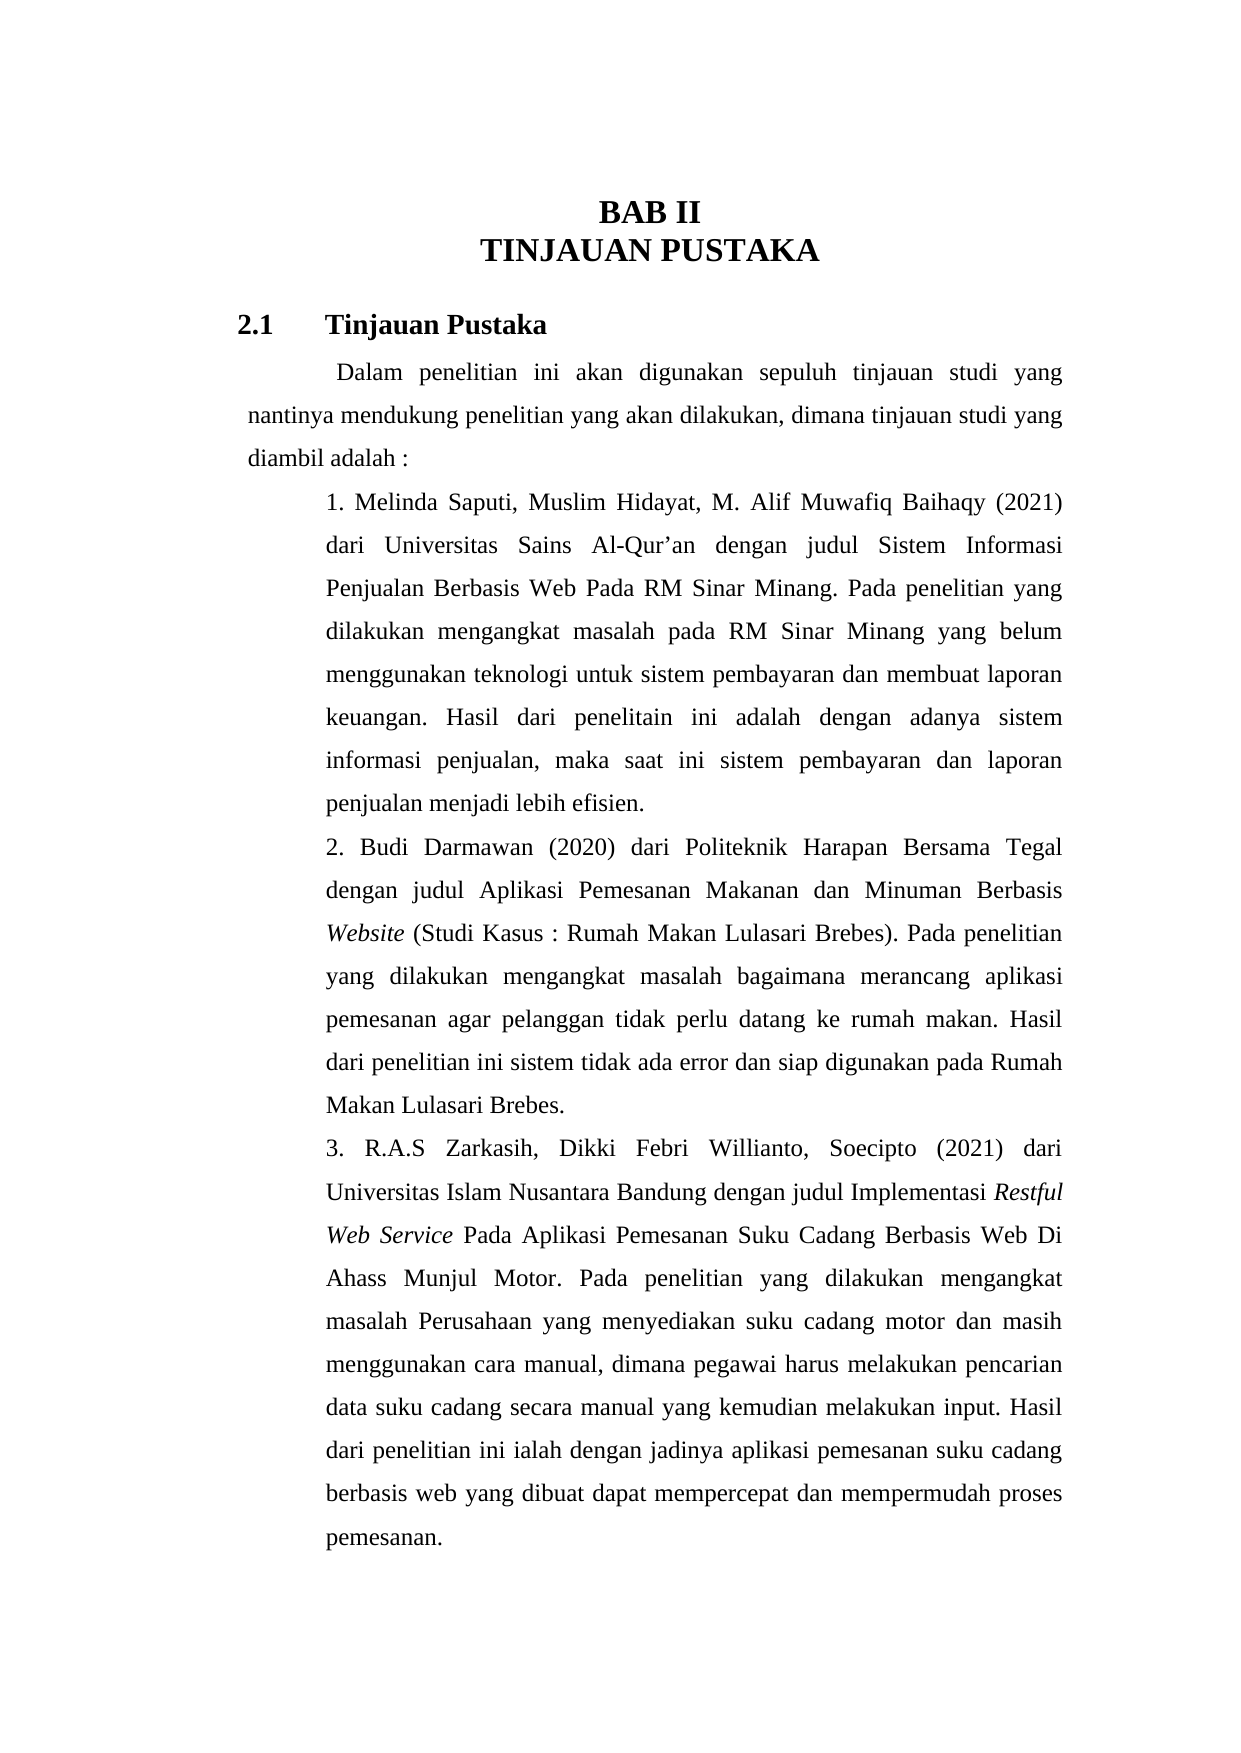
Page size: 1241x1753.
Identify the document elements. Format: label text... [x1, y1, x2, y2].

text 2.1 Tinjauan Pustaka [237, 307, 1063, 341]
text Dalam penelitian ini akan digunakan sepuluh tinjauan studi yang nantinya mendukung penelitian yang akan dilakukan, dimana tinjauan studi yang diambil adalah : [248, 357, 1063, 472]
text 1. Melinda Saputi, Muslim Hidayat, M. Alif Muwafiq Baihaqy (2021) dari Universitas Sains Al-Qur’an dengan judul Sistem Informasi Penjualan Berbasis Web Pada RM Sinar Minang. Pada penelitian yang dilakukan mengangkat masalah pada RM Sinar Minang yang belum menggunakan teknologi untuk sistem pembayaran dan membuat laporan keuangan. Hasil dari penelitain ini adalah dengan adanya sistem informasi penjualan, maka saat ini sistem pembayaran dan laporan penjualan menjadi lebih efisien. [326, 487, 1063, 817]
text 2. Budi Darmawan (2020) dari Politeknik Harapan Bersama Tegal dengan judul Aplikasi Pemesanan Makanan dan Minuman Berbasis Website (Studi Kasus : Rumah Makan Lulasari Brebes). Pada penelitian yang dilakukan mengangkat masalah bagaimana merancang aplikasi pemesanan agar pelanggan tidak perlu datang ke rumah makan. Hasil dari penelitian ini sistem tidak ada error dan siap digunakan pada Rumah Makan Lulasari Brebes. [326, 832, 1063, 1119]
text 3. R.A.S Zarkasih, Dikki Febri Willianto, Soecipto (2021) dari Universitas Islam Nusantara Bandung dengan judul Implementasi Restful Web Service Pada Aplikasi Pemesanan Suku Cadang Berbasis Web Di Ahass Munjul Motor. Pada penelitian yang dilakukan mengangkat masalah Perusahaan yang menyediakan suku cadang motor dan masih menggunakan cara manual, dimana pegawai harus melakukan pencarian data suku cadang secara manual yang kemudian melakukan input. Hasil dari penelitian ini ialah dengan jadinya aplikasi pemesanan suku cadang berbasis web yang dibuat dapat mempercepat dan mempermudah proses pemesanan. [326, 1133, 1063, 1550]
text BAB II TINJAUAN PUSTAKA [237, 192, 1063, 269]
